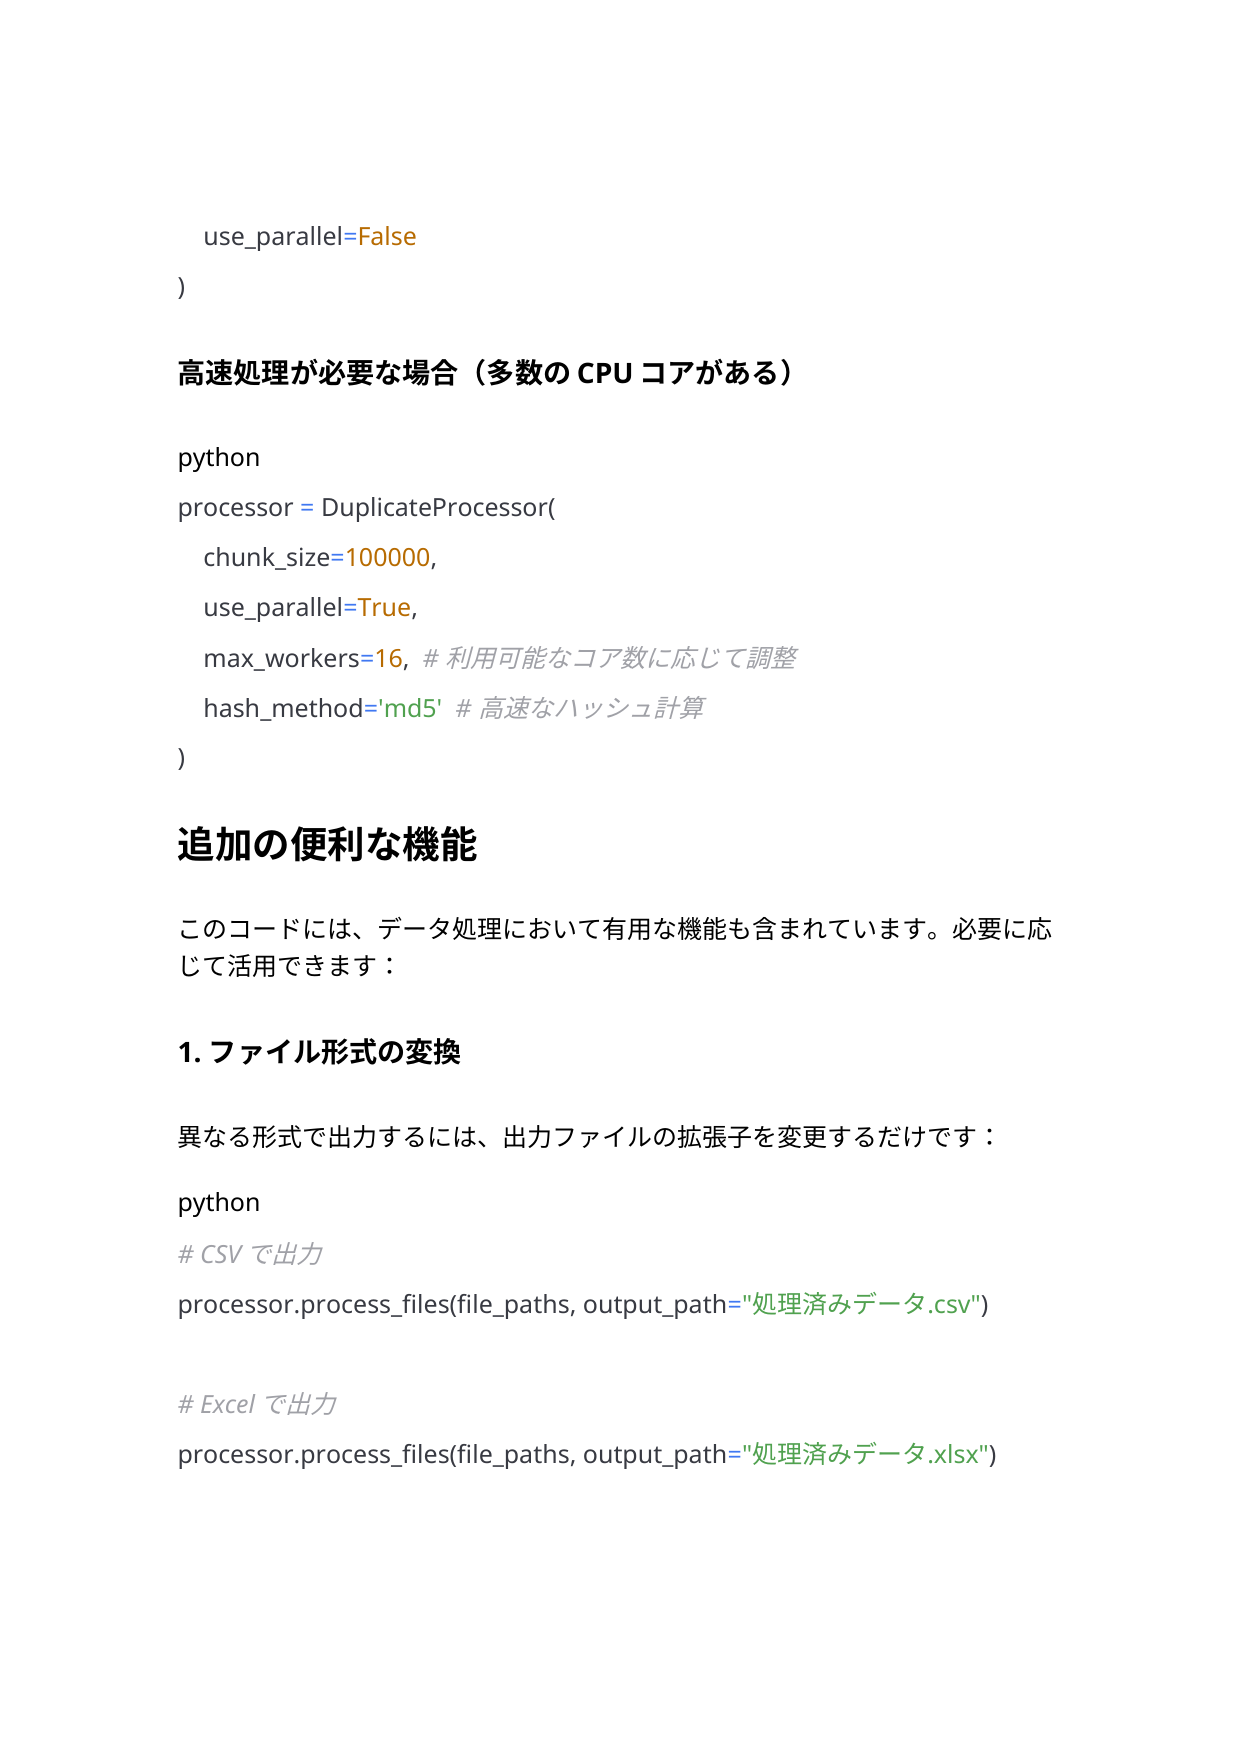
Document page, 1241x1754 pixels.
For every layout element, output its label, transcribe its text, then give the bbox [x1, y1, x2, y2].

text processor.process_files(file_paths, output_path="処理済みデータ.xlsx") [177, 1433, 1063, 1471]
text 1. ファイル形式の変換 [177, 1013, 1063, 1088]
text 異なる形式で出力するには、出力ファイルの拡張子を変更するだけです： [177, 1117, 1063, 1154]
text 追加の便利な機能 [177, 804, 1063, 879]
text hash_method='md5' # 高速なハッシュ計算 [177, 688, 1063, 725]
text python [177, 1183, 1063, 1221]
text processor = DuplicateProcessor( [177, 488, 1063, 525]
text ) [177, 738, 1063, 775]
text 高速処理が必要な場合（多数のCPUコアがある） [177, 333, 1063, 408]
text max_workers=16, # 利用可能なコア数に応じて調整 [177, 638, 1063, 675]
text chunk_size=100000, [177, 538, 1063, 575]
text python [177, 438, 1063, 475]
text processor.process_files(file_paths, output_path="処理済みデータ.csv") [177, 1283, 1063, 1321]
text # Excelで出力 [177, 1383, 1063, 1421]
text use_parallel=True, [177, 588, 1063, 625]
text use_parallel=False [177, 217, 1063, 254]
text このコードには、データ処理において有用な機能も含まれています。必要に応じて活用できます： [177, 908, 1063, 983]
text # CSVで出力 [177, 1233, 1063, 1271]
text ) [177, 267, 1063, 304]
